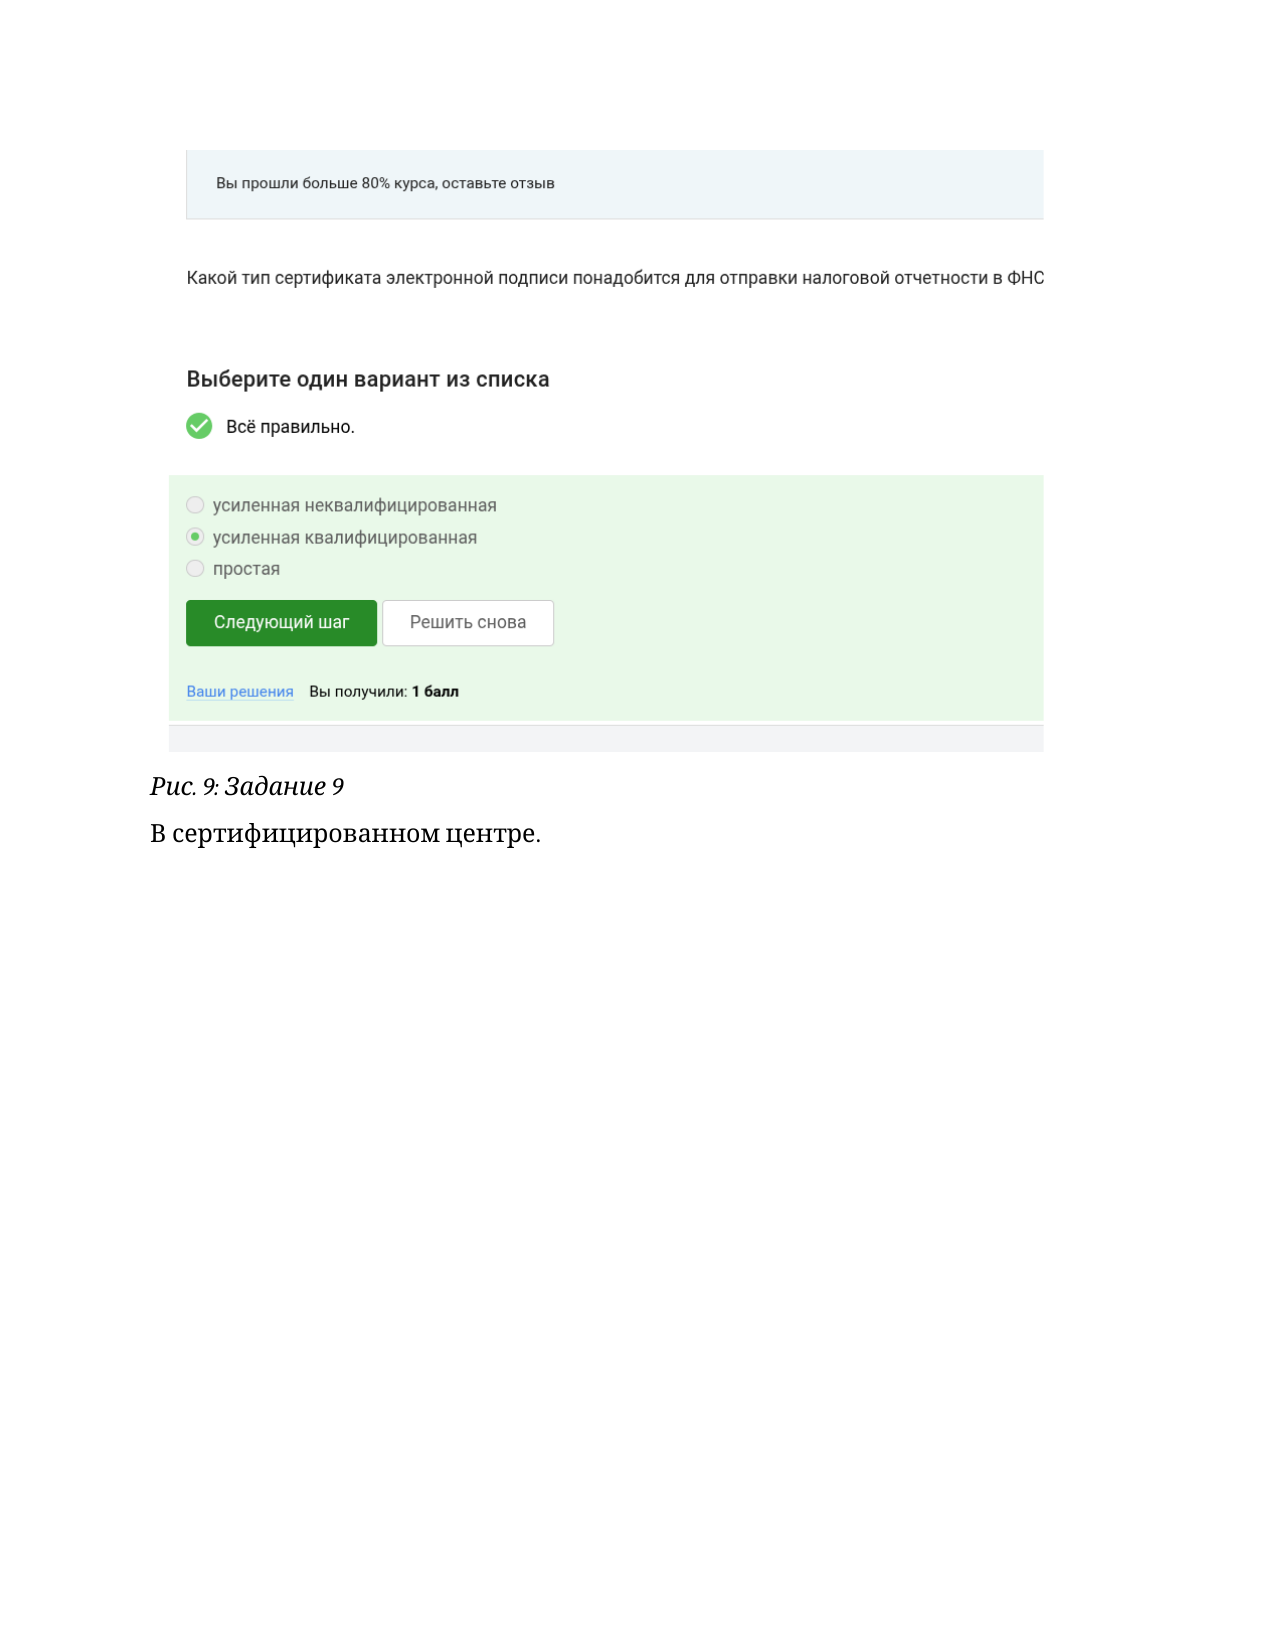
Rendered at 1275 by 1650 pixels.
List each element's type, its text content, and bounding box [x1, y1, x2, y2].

picture [168, 150, 1044, 752]
text В сертифицированном центре. [150, 820, 1125, 849]
text Рис. 9: Задание 9 [150, 773, 1125, 801]
